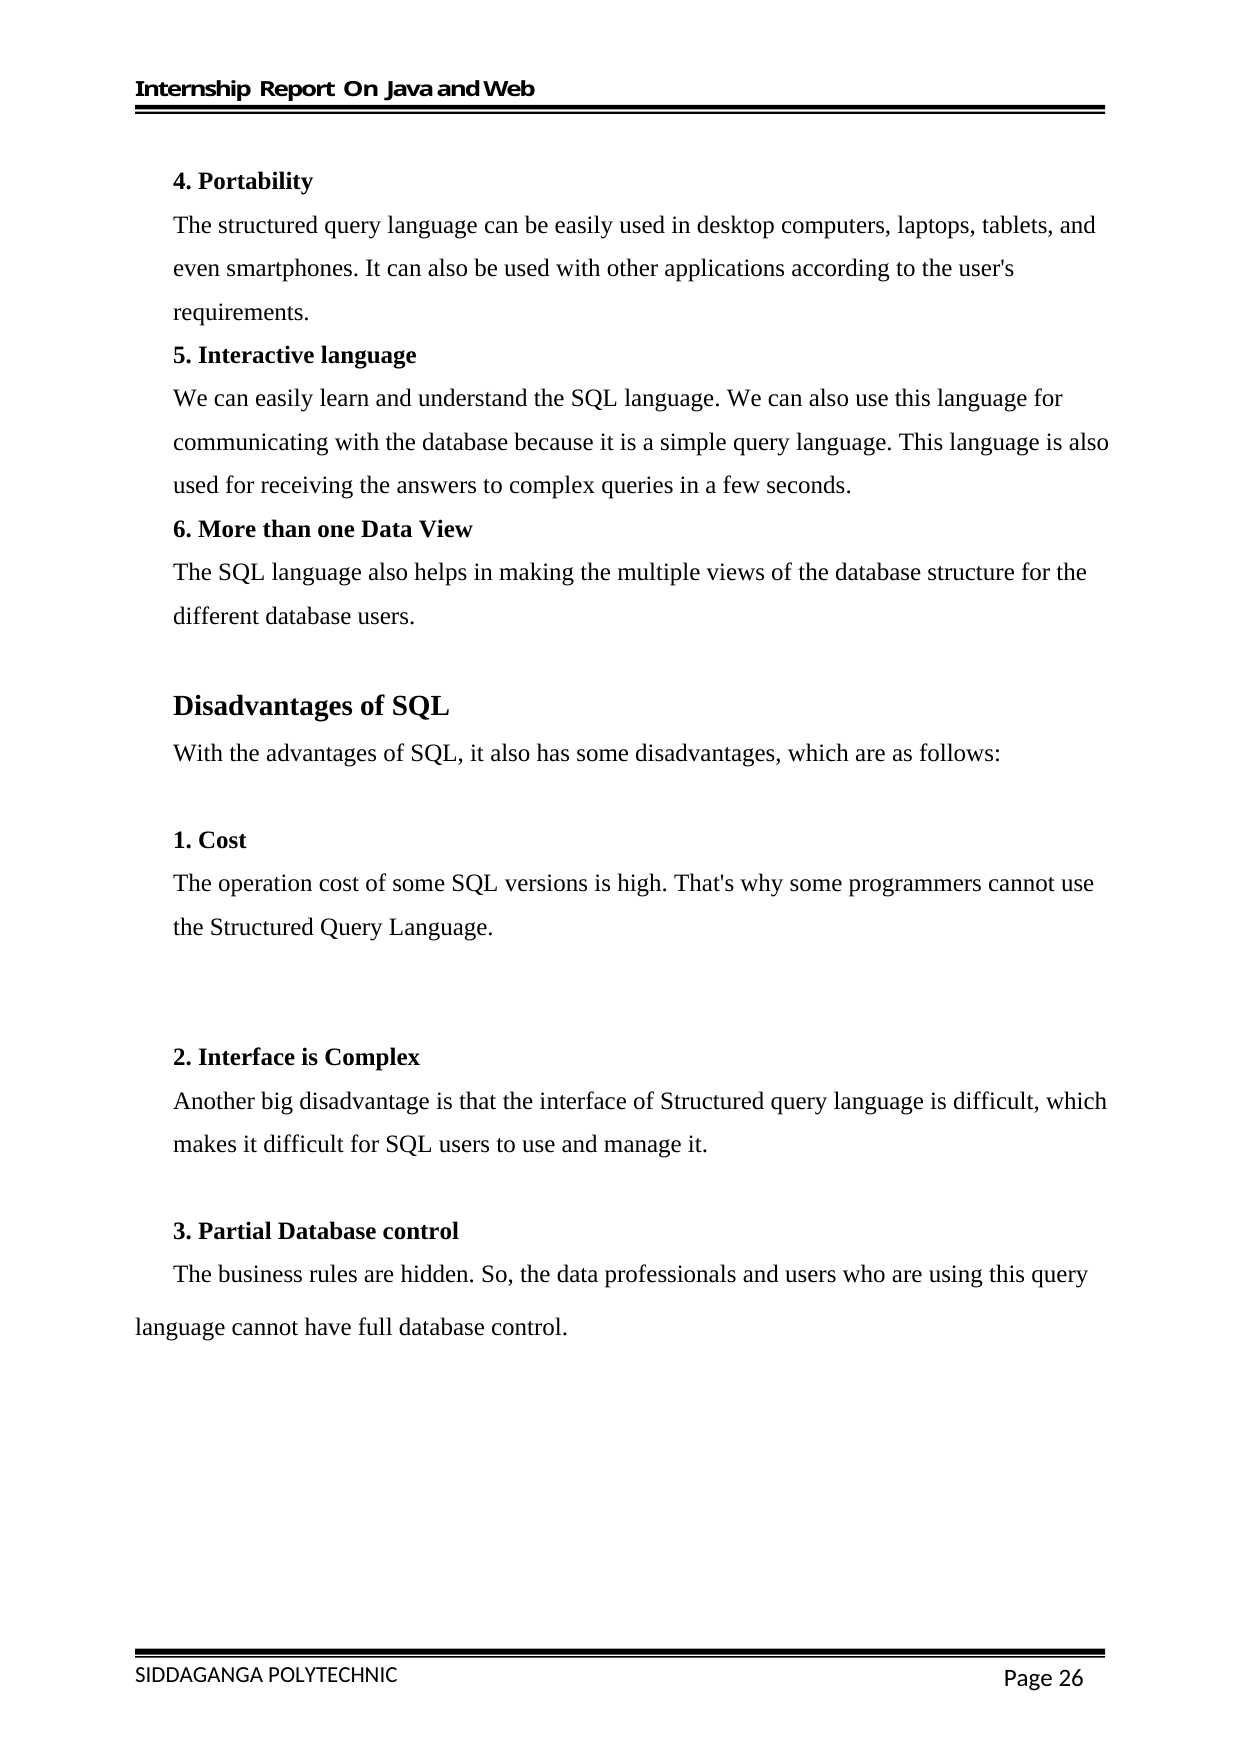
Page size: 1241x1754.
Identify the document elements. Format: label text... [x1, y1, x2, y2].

text We can easily learn and understand the SQL language. We can also use this language for [173, 383, 1161, 412]
text communicating with the database because it is a simple query language. This language is also [173, 427, 1161, 456]
text The SQL language also helps in making the multiple views of the database structure for the [173, 557, 1161, 586]
text 2. Interface is Complex [173, 1042, 1161, 1071]
text different database users. [173, 601, 1161, 629]
text makes it difficult for SQL users to use and manage it. [173, 1129, 1161, 1158]
text Another big disadvantage is that the interface of Structured query language is difficult, which [173, 1086, 1161, 1114]
text 3. Partial Database control [173, 1216, 1161, 1245]
text 6. More than one Data View [173, 514, 1161, 543]
text 5. Interactive language [173, 340, 1161, 369]
text The structured query language can be easily used in desktop computers, laptops, tablets, and [173, 210, 1161, 238]
text requirements. [173, 297, 1161, 325]
text even smartphones. It can also be used with other applications according to the user's [173, 253, 1161, 282]
text used for receiving the answers to complex queries in a few seconds. [173, 470, 1161, 499]
text the Structured Query Language. [173, 912, 1161, 941]
text The operation cost of some SQL versions is high. That's why some programmers cannot use [173, 868, 1161, 897]
text Disadvantages of SQL [173, 688, 1161, 721]
subtitle language cannot have full database control. [135, 1312, 1161, 1398]
text The business rules are hidden. So, the data professionals and users who are using this query [173, 1259, 1161, 1288]
text With the advantages of SQL, it also has some disadvantages, which are as follows: [173, 738, 1161, 767]
text 1. Cost [173, 825, 1161, 854]
text 4. Portability [173, 166, 1161, 195]
